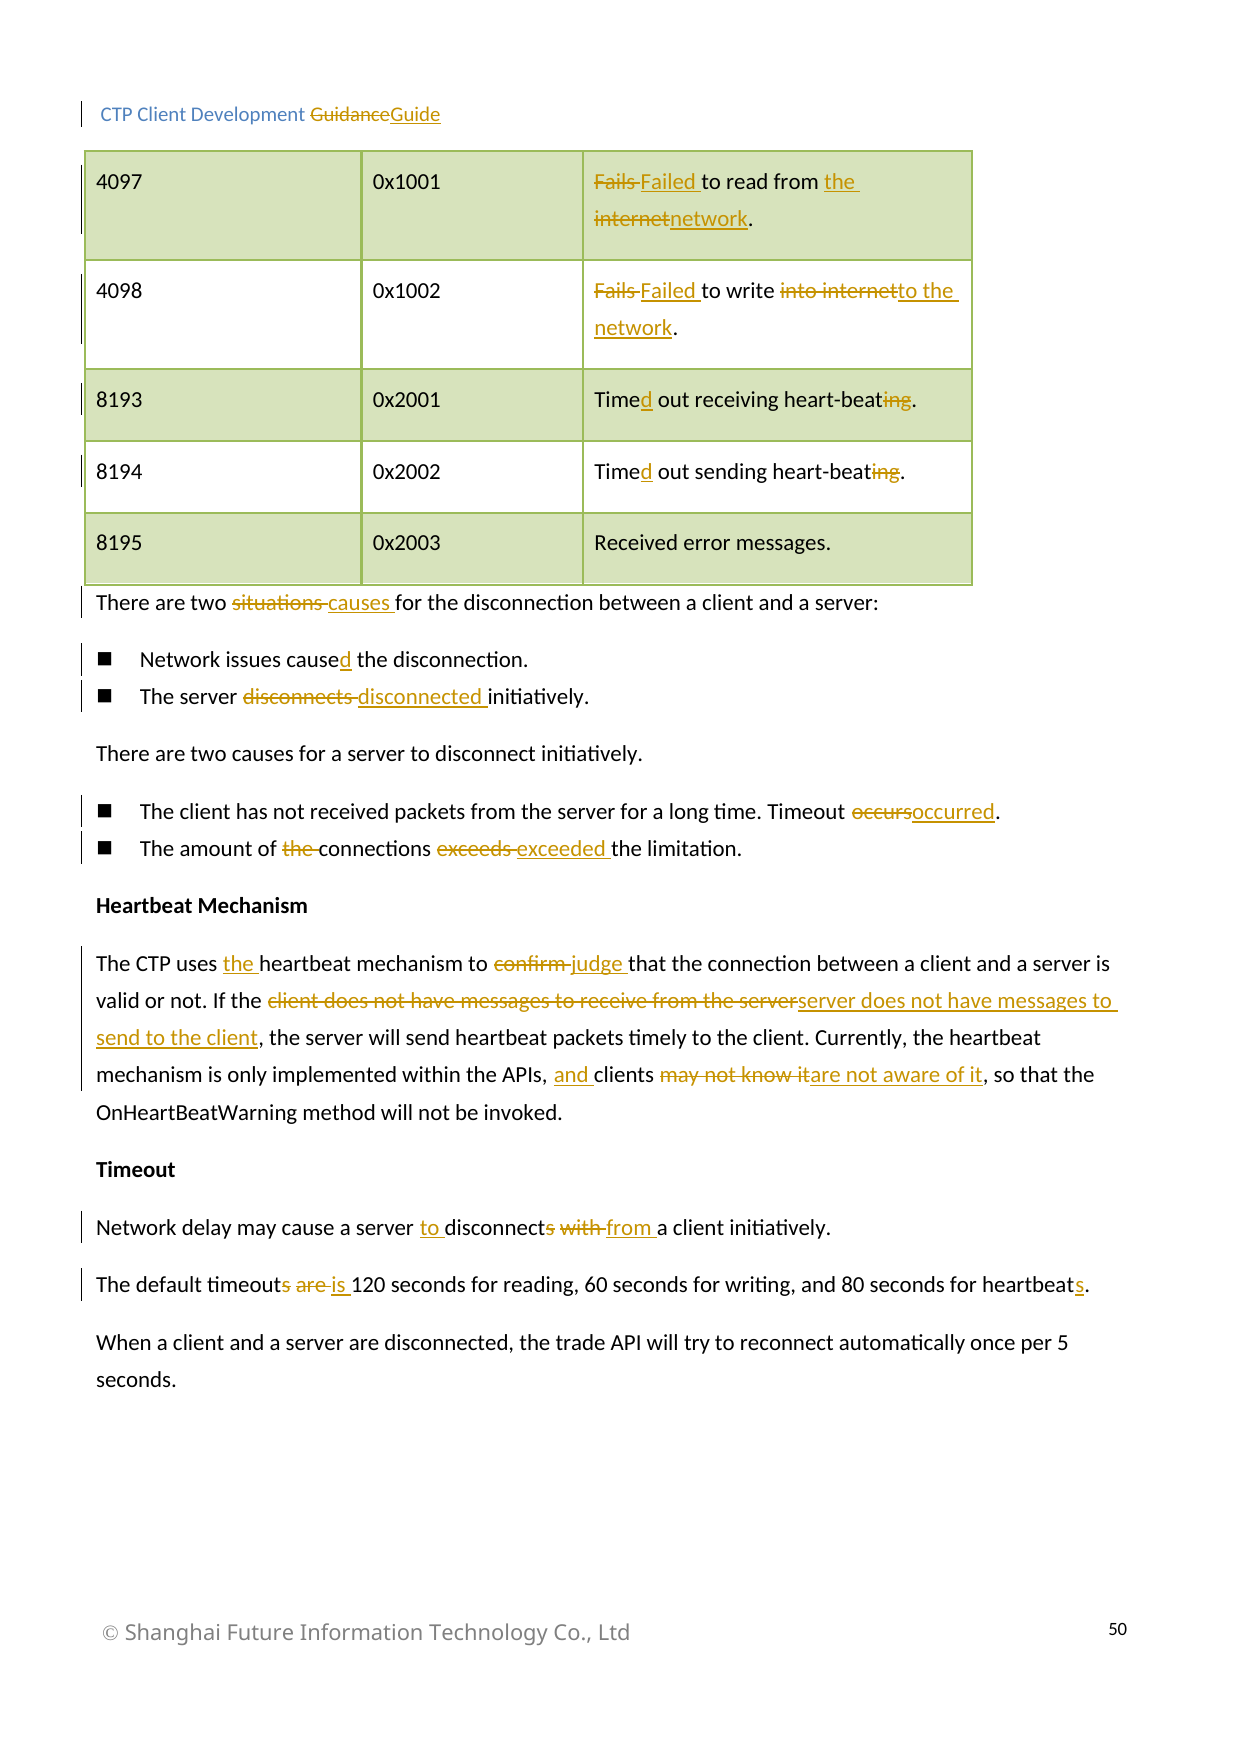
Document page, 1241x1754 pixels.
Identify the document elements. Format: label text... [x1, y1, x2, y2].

table_cell 0x2003 [363, 514, 582, 583]
text The CTP uses heartbeat mechanism to that the connection between a client and a server is valid or not. If the , the server will send heartbeat packets timely to the client. Currently, the heartbeat mechanism is only implemented within the APIs, clients , so that the OnHeartBeatWarning method will not be invoked. [96, 946, 1127, 1128]
list Network issues cause the disconnection. [96, 643, 1127, 676]
table_cell 4097 [86, 152, 360, 259]
list The server initiatively. [96, 680, 1127, 712]
table_cell 0x2002 [363, 442, 582, 512]
table_cell 8195 [86, 514, 360, 583]
text Heartbeat Mechanism [96, 889, 1127, 921]
text Network delay may cause a server disconnect a client initiatively. [96, 1211, 1127, 1243]
table_cell Time out receiving heart-beat. [584, 370, 971, 440]
table_cell 0x2001 [363, 370, 582, 440]
list The amount of connections the limitation. [96, 831, 1127, 864]
list The client has not received packets from the server for a long time. Timeout . [96, 795, 1127, 827]
table_cell 8194 [86, 442, 360, 512]
text There are two causes for a server to disconnect initiatively. [96, 737, 1127, 770]
table_cell 0x1001 [363, 152, 582, 259]
table_cell Received error messages. [584, 514, 971, 583]
table_cell 8193 [86, 370, 360, 440]
table_cell to read from . [584, 152, 971, 259]
text Timeout [96, 1153, 1127, 1186]
table_cell to write . [584, 261, 971, 368]
text When a client and a server are disconnected, the trade API will try to reconnect automatically once per 5 seconds. [96, 1326, 1127, 1395]
table_cell 4098 [86, 261, 360, 368]
table_cell Time out sending heart-beat. [584, 442, 971, 512]
text The default timeout 120 seconds for reading, 60 seconds for writing, and 80 seconds for heartbeat. [96, 1268, 1127, 1301]
table_cell 0x1002 [363, 261, 582, 368]
text There are two for the disconnection between a client and a server: [96, 586, 1127, 618]
